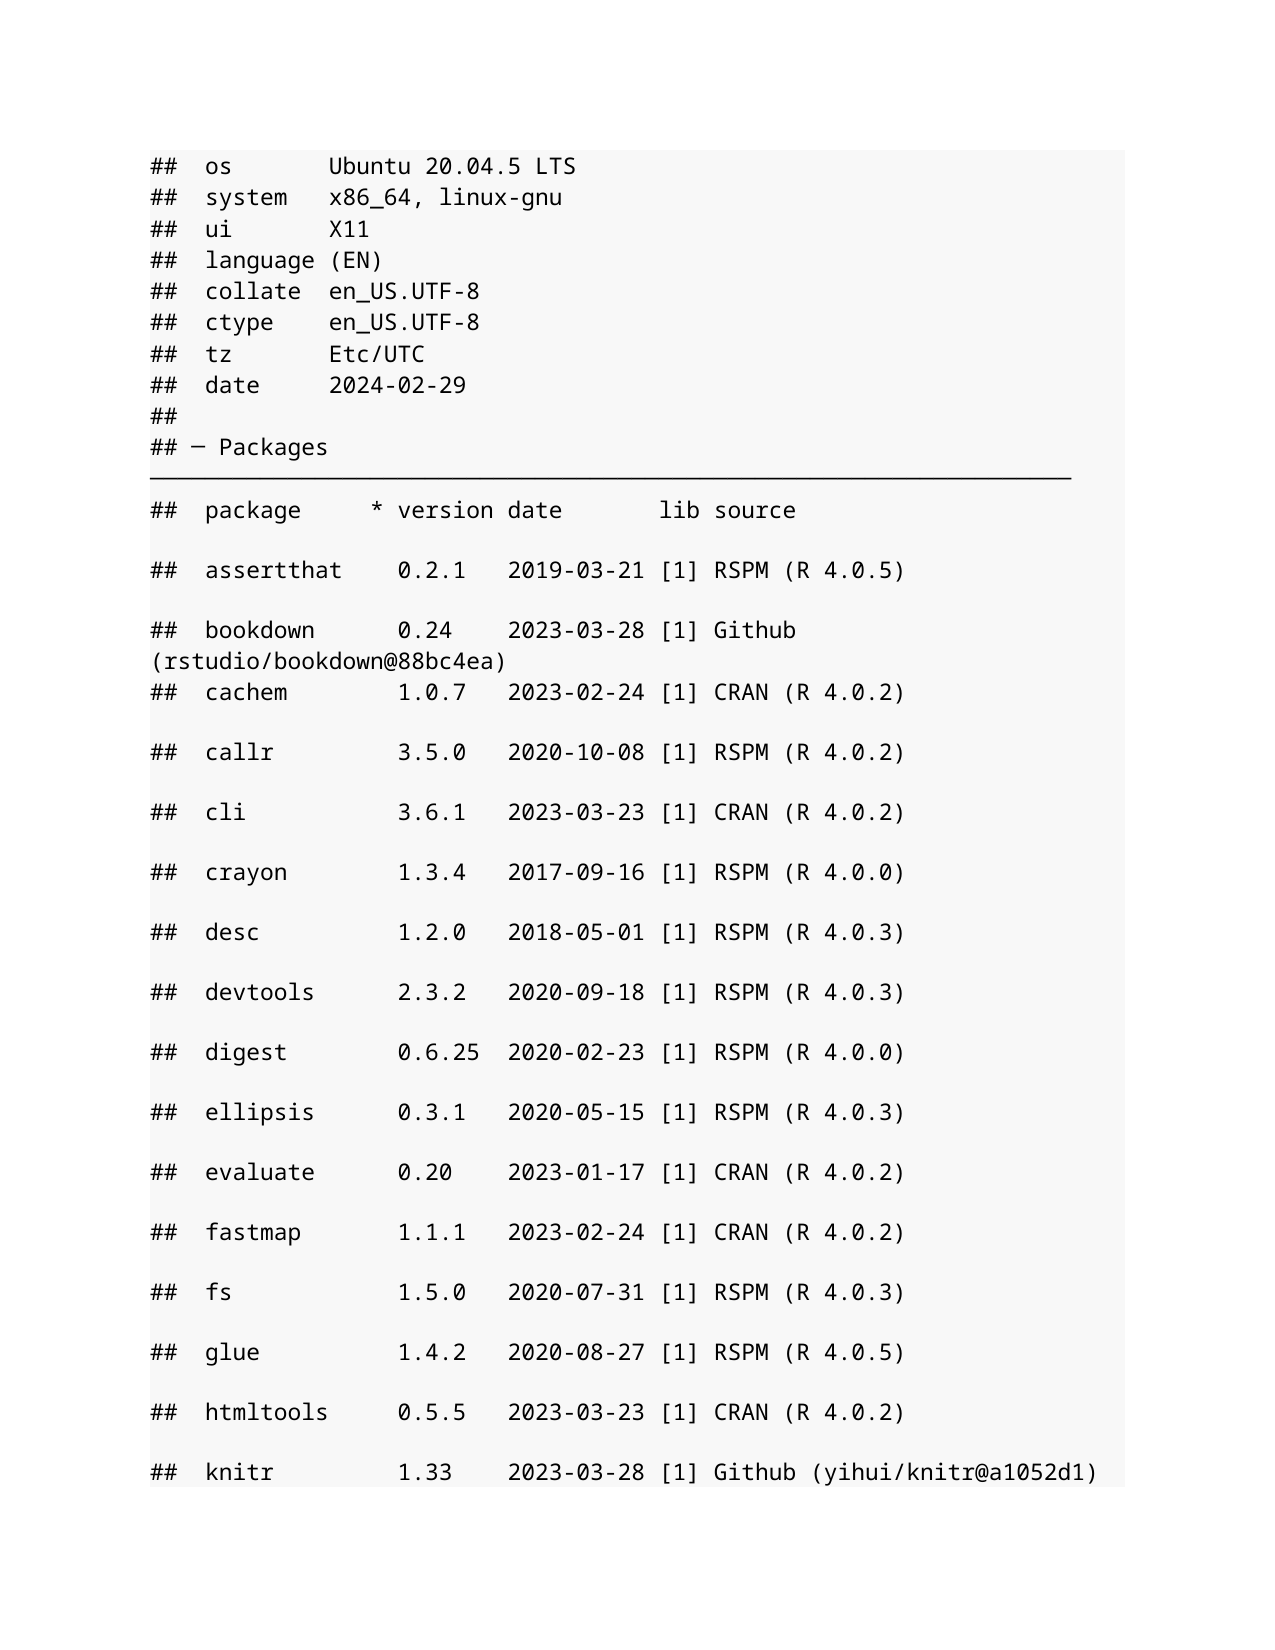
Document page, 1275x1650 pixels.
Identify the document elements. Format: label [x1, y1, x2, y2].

text [150, 150, 1125, 1487]
